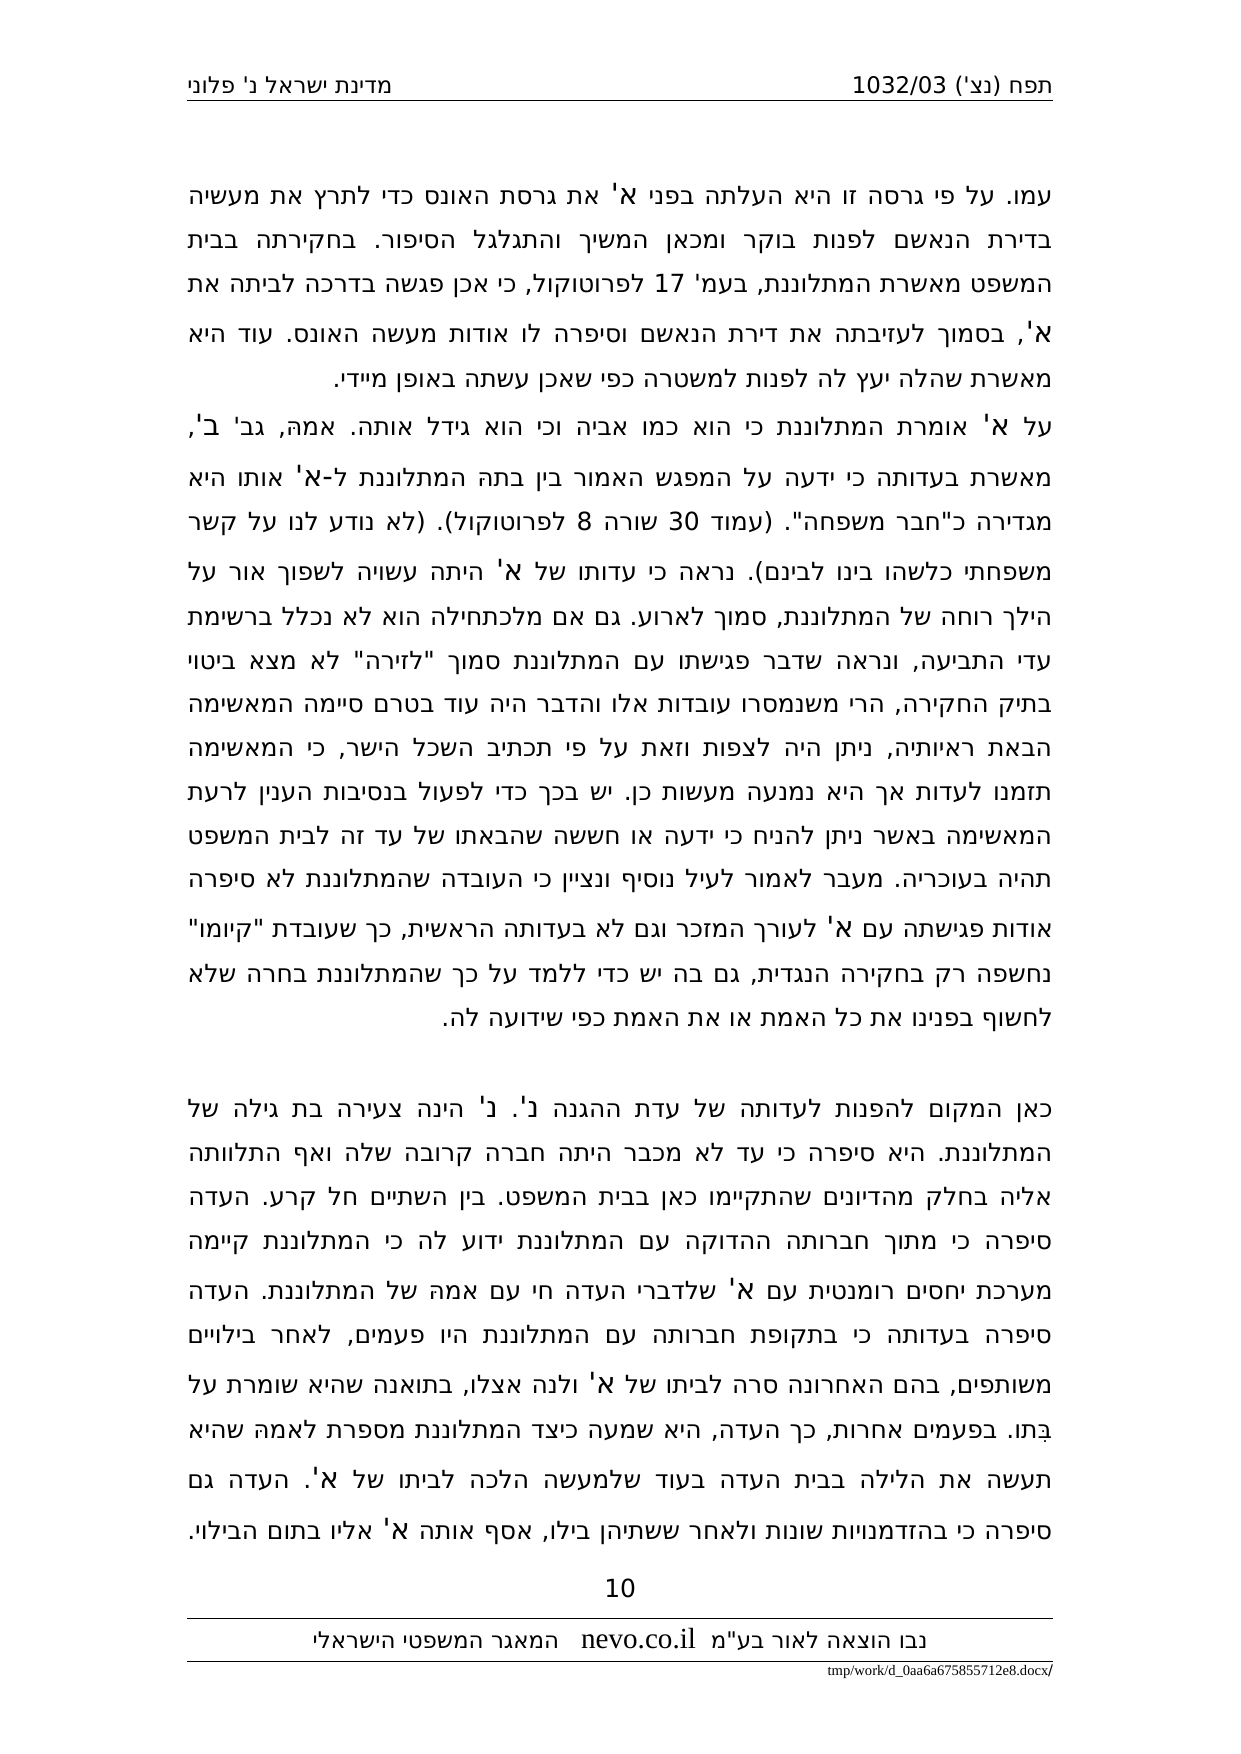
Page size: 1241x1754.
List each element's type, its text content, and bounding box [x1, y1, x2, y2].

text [187, 1090, 1053, 1546]
text על א' אומרת המתלוננת כי הוא כמו אביה וכי הוא גידל אותה. אמהּ, גב' ב', מאשרת בעדותה כי ידעה על המפגש האמור בין בתהּ המתלוננת ל-א' אותו היא מגדירה כ"חבר משפחה". (עמוד 30 שורה 8 לפרוטוקול). (לא נודע לנו על קשר משפחתי כלשהו בינו לבינם). נראה כי עדותו של א' היתה עשויה לשפוך אור על הילך רוחה של המתלוננת, סמוך לארוע. גם אם מלכתחילה הוא לא נכלל ברשימת עדי התביעה, ונראה שדבר פגישתו עם המתלוננת סמוך "לזירה" לא מצא ביטוי בתיק החקירה, הרי משנמסרו עובדות אלו והדבר היה עוד בטרם סיימה המאשימה הבאת ראיותיה, ניתן היה לצפות וזאת על פי תכתיב השכל הישר, כי המאשימה תזמנו לעדות אך היא נמנעה מעשות כן. יש בכך כדי לפעול בנסיבות הענין לרעת המאשימה באשר ניתן להניח כי ידעה או חששה שהבאתו של עד זה לבית המשפט תהיה בעוכריה. מעבר לאמור לעיל נוסיף ונציין כי העובדה שהמתלוננת לא סיפרה אודות פגישתה עם א' לעורך המזכר וגם לא בעדותה הראשית, כך שעובדת "קיומו" נחשפה רק בחקירה הנגדית, גם בה יש כדי ללמד על כך שהמתלוננת בחרה שלא לחשוף בפנינו את כל האמת או את האמת כפי שידועה לה. [187, 408, 1053, 1032]
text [187, 177, 1053, 393]
